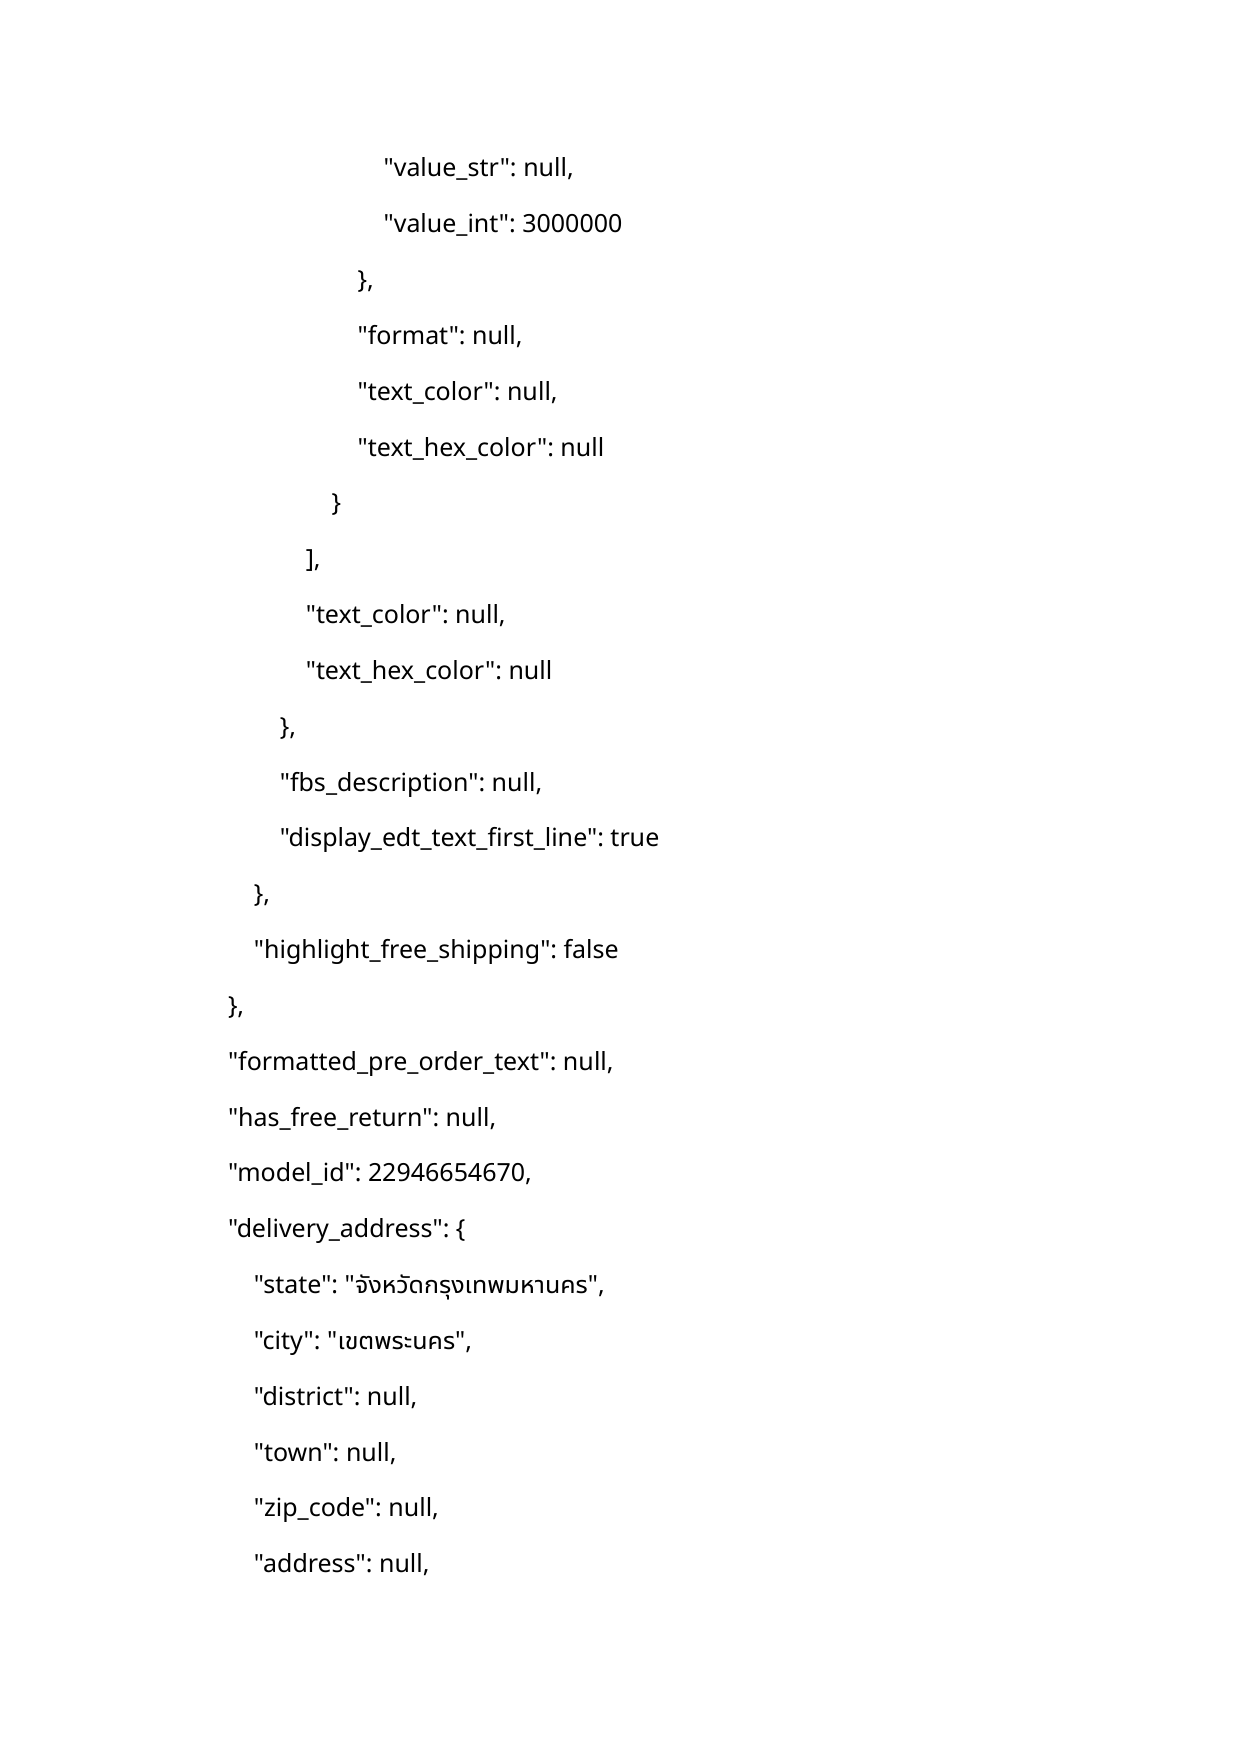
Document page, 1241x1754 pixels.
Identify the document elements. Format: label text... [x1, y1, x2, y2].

text ], [150, 541, 1090, 575]
text "has_free_return": null, [150, 1099, 1090, 1133]
text }, [150, 876, 1090, 910]
text "highlight_free_shipping": false [150, 932, 1090, 966]
text "text_hex_color": null [150, 652, 1090, 687]
text "display_edt_text_first_line": true [150, 820, 1090, 854]
text "value_str": null, [150, 150, 1090, 184]
text "model_id": 22946654670, [150, 1155, 1090, 1189]
text "zip_code": null, [150, 1490, 1090, 1524]
text "state": "จังหวัดกรุงเทพมหานคร", [150, 1267, 1090, 1301]
text "fbs_description": null, [150, 764, 1090, 798]
text "address": null, [150, 1546, 1090, 1580]
text }, [150, 708, 1090, 742]
text }, [150, 262, 1090, 296]
text "value_int": 3000000 [150, 206, 1090, 240]
text "formatted_pre_order_text": null, [150, 1043, 1090, 1077]
text }, [150, 987, 1090, 1022]
text "city": "เขตพระนคร", [150, 1322, 1090, 1357]
text "text_color": null, [150, 597, 1090, 631]
text "format": null, [150, 317, 1090, 352]
text "text_color": null, [150, 373, 1090, 407]
text "town": null, [150, 1434, 1090, 1468]
text "text_hex_color": null [150, 429, 1090, 463]
text } [150, 485, 1090, 519]
text "district": null, [150, 1378, 1090, 1412]
text "delivery_address": { [150, 1211, 1090, 1245]
